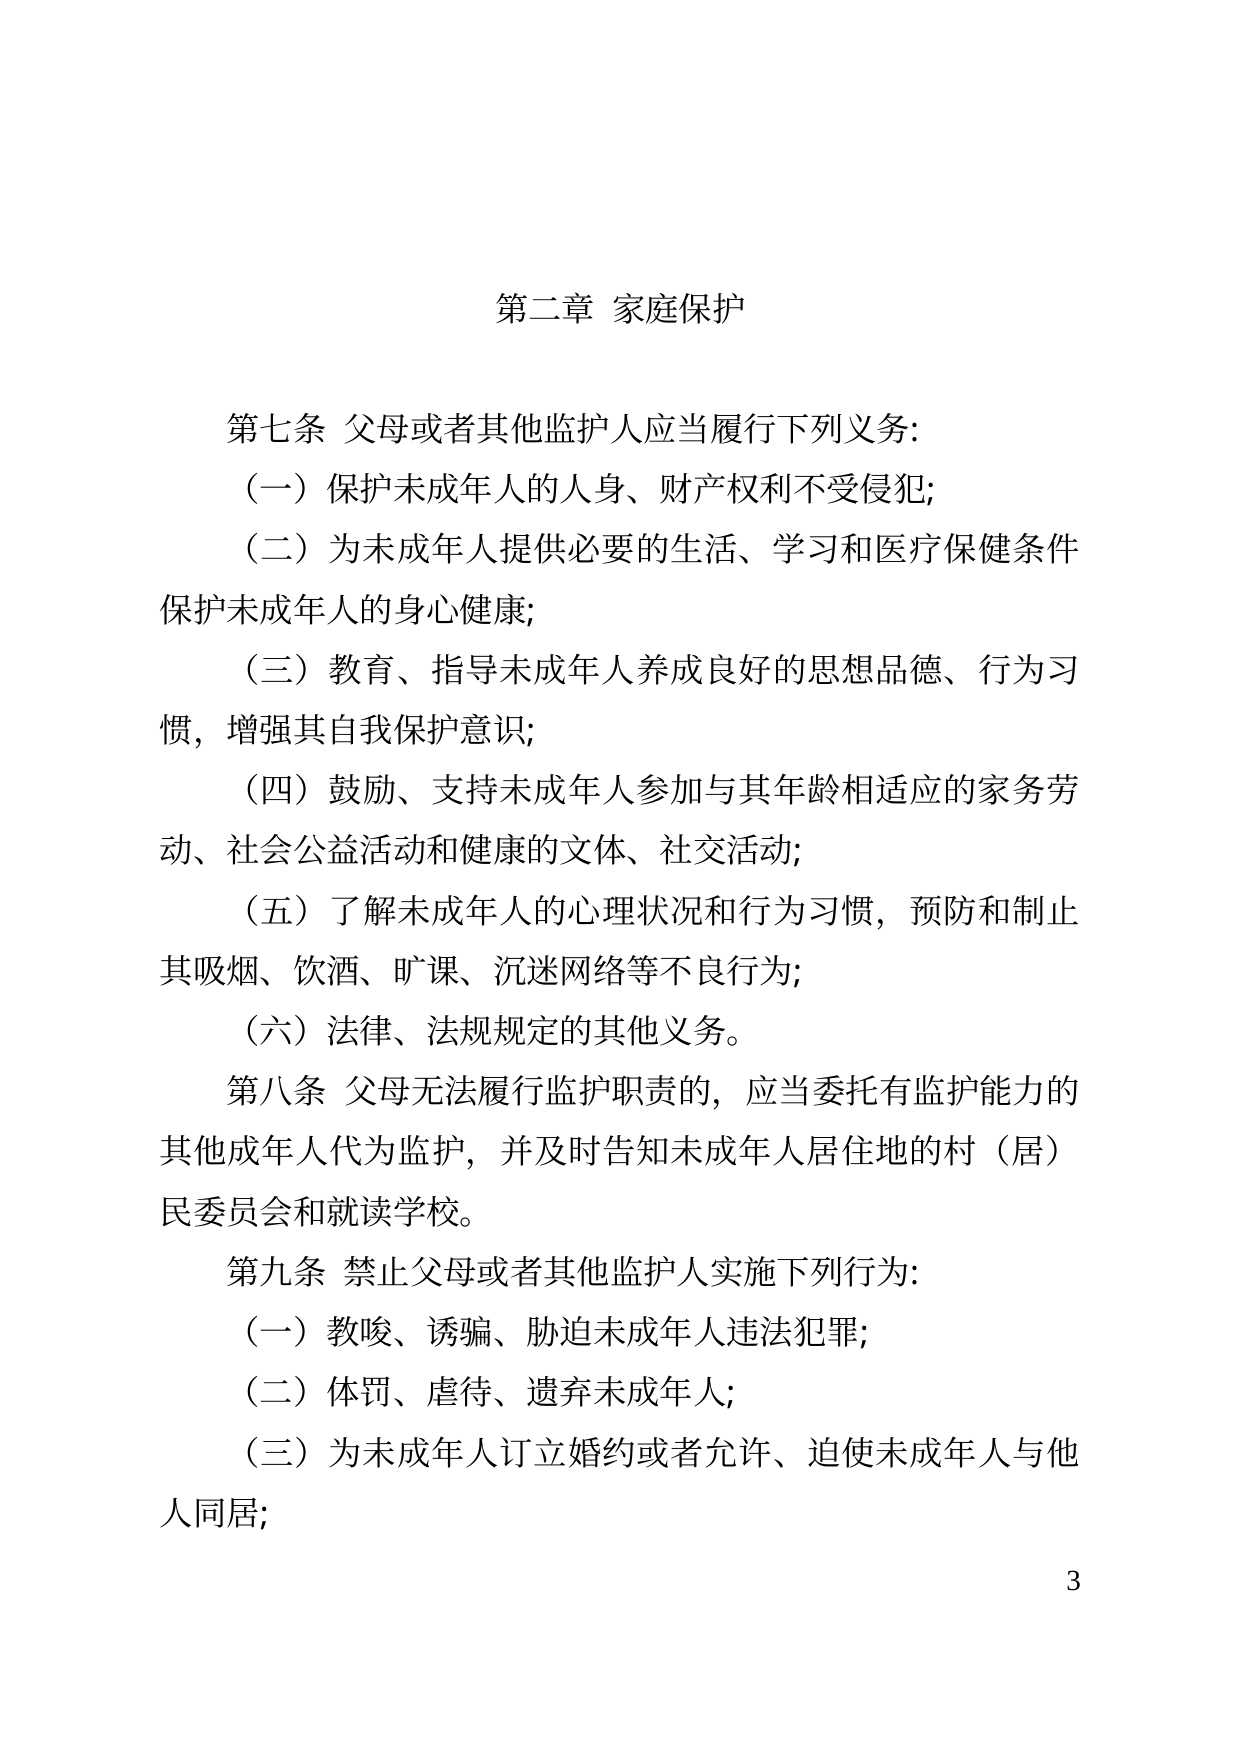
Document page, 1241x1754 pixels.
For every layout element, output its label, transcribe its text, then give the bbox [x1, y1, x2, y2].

text （四）鼓励、支持未成年人参加与其年龄相适应的家务劳动、社会公益活动和健康的文体、社交活动; [159, 754, 1081, 875]
text 第七条 父母或者其他监护人应当履行下列义务: [159, 393, 1081, 453]
text （三）为未成年人订立婚约或者允许、迫使未成年人与他人同居; [159, 1417, 1081, 1537]
text （一）保护未成年人的人身、财产权利不受侵犯; [159, 453, 1081, 514]
text 第九条 禁止父母或者其他监护人实施下列行为: [159, 1236, 1081, 1296]
text （五）了解未成年人的心理状况和行为习惯，预防和制止其吸烟、饮酒、旷课、沉迷网络等不良行为; [159, 875, 1081, 995]
text （一）教唆、诱骗、胁迫未成年人违法犯罪; [159, 1296, 1081, 1357]
text （二）为未成年人提供必要的生活、学习和医疗保健条件，保护未成年人的身心健康; [159, 514, 1081, 634]
text （六）法律、法规规定的其他义务。 [159, 995, 1081, 1056]
text 第二章 家庭保护 [159, 273, 1081, 333]
text （二）体罚、虐待、遗弃未成年人; [159, 1357, 1081, 1417]
text （三）教育、指导未成年人养成良好的思想品德、行为习惯，增强其自我保护意识; [159, 634, 1081, 754]
text 第八条 父母无法履行监护职责的，应当委托有监护能力的其他成年人代为监护，并及时告知未成年人居住地的村（居）民委员会和就读学校。 [159, 1056, 1081, 1236]
